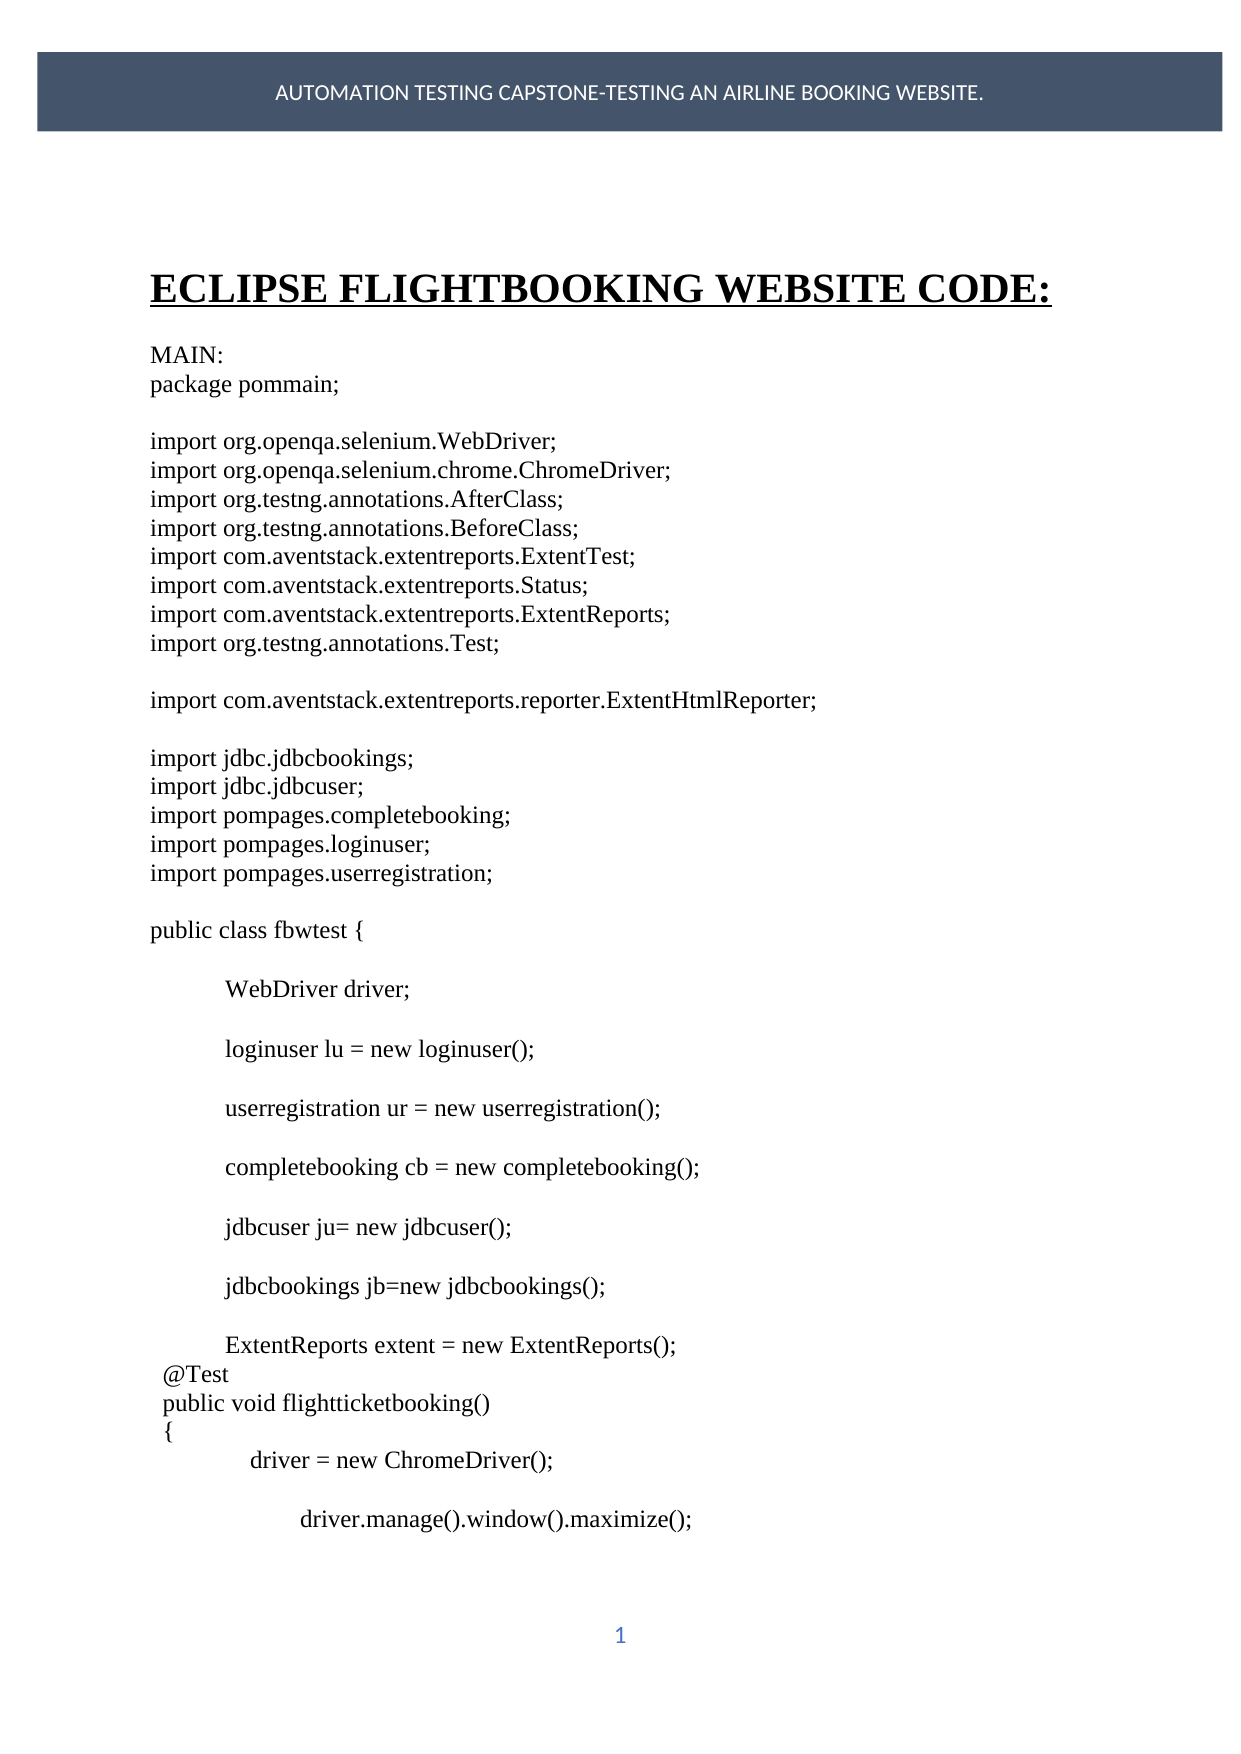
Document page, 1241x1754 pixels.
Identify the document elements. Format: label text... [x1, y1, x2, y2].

text import com.aventstack.extentreports.Status; [150, 570, 1090, 599]
text import org.openqa.selenium.chrome.ChromeDriver; [150, 455, 1090, 484]
text import org.testng.annotations.AfterClass; [150, 484, 1090, 513]
text { [150, 1416, 1090, 1445]
text WebDriver driver; [150, 974, 1090, 1003]
text import com.aventstack.extentreports.ExtentTest; [150, 541, 1090, 570]
text jdbcbookings jb=new jdbcbookings(); [150, 1271, 1090, 1299]
text package pommain; [150, 369, 1090, 398]
text import org.testng.annotations.BeforeClass; [150, 513, 1090, 541]
text MAIN: [150, 340, 1090, 369]
text userregistration ur = new userregistration(); [150, 1093, 1090, 1122]
text import jdbc.jdbcbookings; [150, 743, 1090, 771]
text @Test [150, 1359, 1090, 1388]
text import pompages.userregistration; [150, 858, 1090, 886]
text completebooking cb = new completebooking(); [150, 1152, 1090, 1181]
text ECLIPSE FLIGHTBOOKING WEBSITE CODE: [150, 263, 1090, 311]
text import com.aventstack.extentreports.ExtentReports; [150, 599, 1090, 628]
text import com.aventstack.extentreports.reporter.ExtentHtmlReporter; [150, 685, 1090, 714]
text public void flightticketbooking() [150, 1388, 1090, 1416]
text import org.openqa.selenium.WebDriver; [150, 426, 1090, 455]
text import pompages.loginuser; [150, 829, 1090, 858]
text import org.testng.annotations.Test; [150, 628, 1090, 656]
text import jdbc.jdbcuser; [150, 771, 1090, 800]
text driver.manage().window().maximize(); [150, 1504, 1090, 1533]
text import pompages.completebooking; [150, 800, 1090, 829]
text ExtentReports extent = new ExtentReports(); [150, 1330, 1090, 1359]
text loginuser lu = new loginuser(); [150, 1034, 1090, 1062]
text driver = new ChromeDriver(); [150, 1445, 1090, 1474]
text public class fbwtest { [150, 915, 1090, 944]
text jdbcuser ju= new jdbcuser(); [150, 1212, 1090, 1240]
